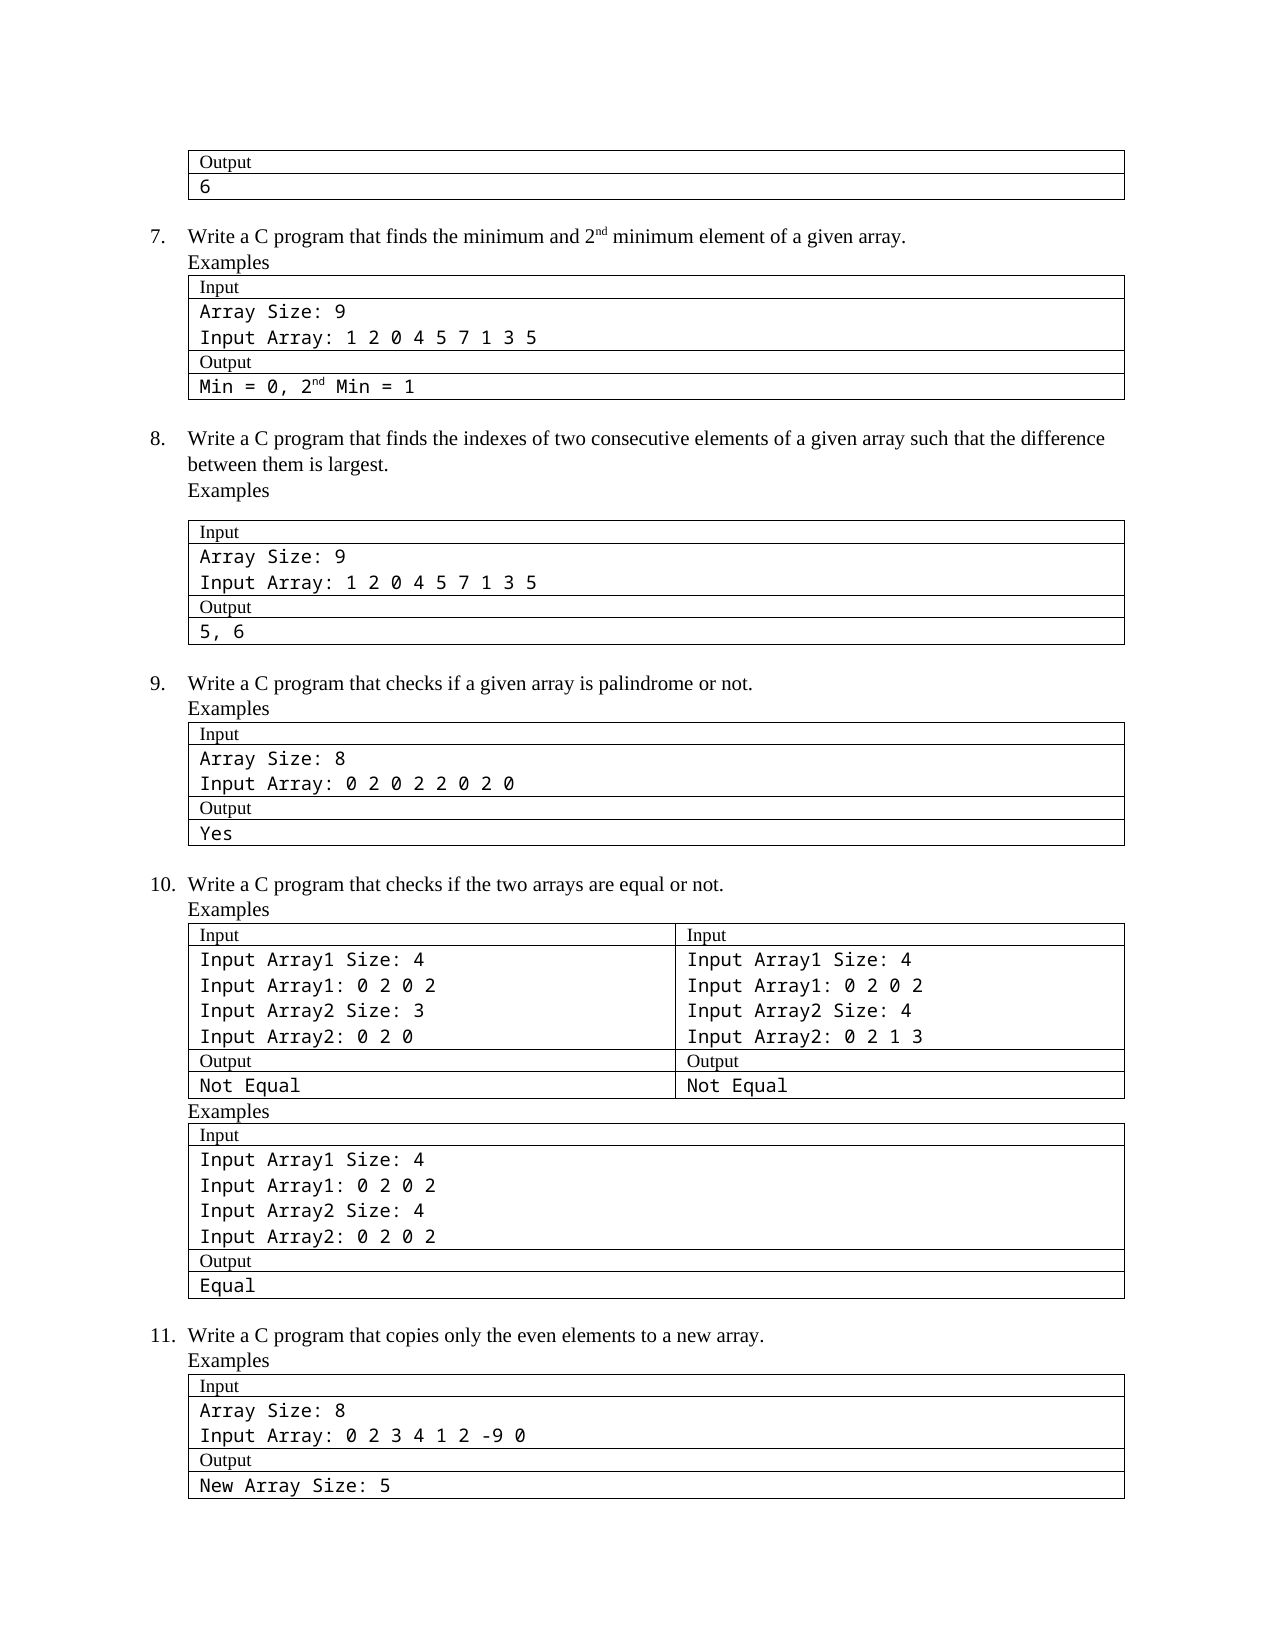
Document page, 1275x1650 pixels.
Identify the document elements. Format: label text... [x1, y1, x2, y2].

table_cell Min = 0, 2nd Min = 1 [189, 374, 1124, 399]
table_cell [189, 1472, 1124, 1497]
table_header Input [189, 924, 675, 945]
list Write a C program that checks if the two arrays are equal or not. Examples [150, 872, 1125, 921]
table_cell Input Array1 Size: 4 Input Array1: 0 2 0 2 Input Array2 Size: 3 Input Array2: 0 2 0 [189, 946, 675, 1048]
table_header Input [189, 1375, 1124, 1396]
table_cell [189, 299, 1124, 350]
table_cell Output [676, 1050, 1124, 1071]
table_cell Yes [189, 820, 1124, 845]
table_cell 6 [189, 174, 1124, 199]
table_cell Output [189, 1250, 1124, 1271]
list Write a C program that copies only the even elements to a new array. Examples [150, 1323, 1125, 1372]
table_cell Array Size: 9 Input Array: 1 2 0 4 5 7 1 3 5 [189, 544, 1124, 594]
table_cell Input Array1 Size: 4 Input Array1: 0 2 0 2 Input Array2 Size: 4 Input Array2: 0 2 0 2 [189, 1146, 1124, 1248]
table_cell 5, 6 [189, 618, 1124, 644]
table_cell Output [189, 1050, 675, 1071]
table_cell Array Size: 8 Input Array: 0 2 0 2 2 0 2 0 [189, 745, 1124, 796]
table_cell Output [189, 351, 1124, 372]
table_cell Array Size: 8 Input Array: 0 2 3 4 1 2 -9 0 [189, 1397, 1124, 1448]
list Write a C program that checks if a given array is palindrome or not. Examples [150, 671, 1125, 720]
list Write a C program that finds the indexes of two consecutive elements of a given array such that the difference between them is largest. [150, 426, 1125, 476]
table_header Input [189, 723, 1124, 744]
table_cell Equal [189, 1272, 1124, 1298]
table_header Input [189, 276, 1124, 298]
list Write a C program that finds the minimum and 2nd minimum element of a given array. Examples [150, 224, 1125, 274]
list Examples [187, 478, 1125, 502]
table_cell Output [189, 596, 1124, 617]
table_cell Input Array1 Size: 4 Input Array1: 0 2 0 2 Input Array2 Size: 4 Input Array2: 0 2 1 3 [676, 946, 1124, 1048]
table_cell Output [189, 797, 1124, 819]
table_header Input [676, 924, 1124, 945]
table_header Input [189, 1124, 1124, 1145]
table_cell Not Equal [676, 1072, 1124, 1098]
list Examples [187, 1099, 1125, 1123]
table_cell Not Equal [189, 1072, 675, 1098]
table_cell Output [189, 1449, 1124, 1471]
table_cell Output [189, 151, 1124, 173]
table_header Input [189, 521, 1124, 542]
